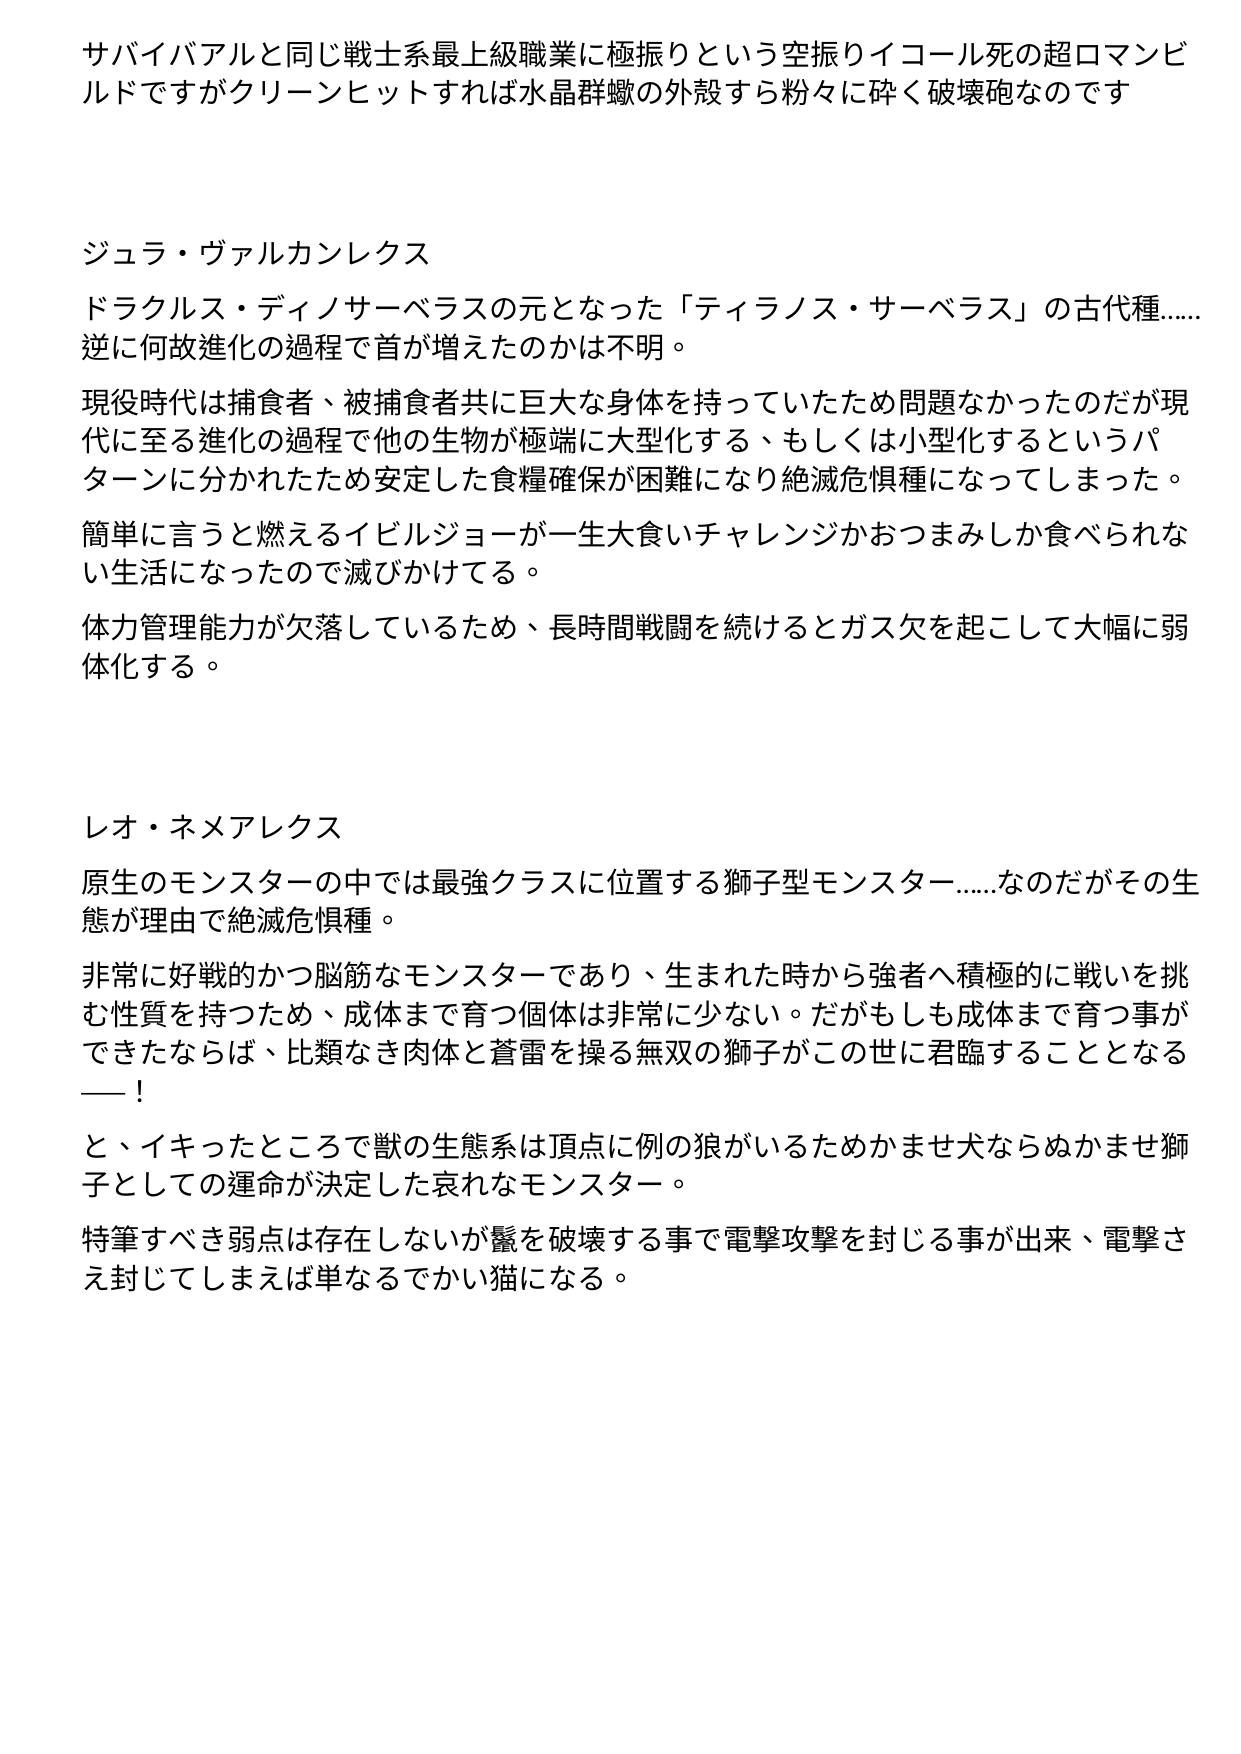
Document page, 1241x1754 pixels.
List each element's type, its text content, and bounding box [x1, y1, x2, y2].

text レオ・ネメアレクス [81, 810, 1215, 845]
text 体力管理能力が欠落しているため、長時間戦闘を続けるとガス欠を起こして大幅に弱体化する。 [81, 611, 1215, 684]
text サバイバアルと同じ戦士系最上級職業に極振りという空振りイコール死の超ロマンビルドですがクリーンヒットすれば水晶群蠍の外殻すら粉々に砕く破壊砲なのです [81, 37, 1215, 111]
text ジュラ・ヴァルカンレクス [81, 236, 1215, 272]
text 特筆すべき弱点は存在しないが鬣を破壊する事で電撃攻撃を封じる事が出来、電撃さえ封じてしまえば単なるでかい猫になる。 [81, 1222, 1215, 1296]
text と、イキったところで獣の生態系は頂点に例の狼がいるためかませ犬ならぬかませ獅子としての運命が決定した哀れなモンスター。 [81, 1129, 1215, 1203]
text 原生のモンスターの中では最強クラスに位置する獅子型モンスター……なのだがその生態が理由で絶滅危惧種。 [81, 865, 1215, 939]
text 簡単に言うと燃えるイビルジョーが一生大食いチャレンジかおつまみしか食べられない生活になったので滅びかけてる。 [81, 517, 1215, 591]
text ドラクルス・ディノサーベラスの元となった「ティラノス・サーベラス」の古代種……逆に何故進化の過程で首が増えたのかは不明。 [81, 291, 1215, 366]
text 非常に好戦的かつ脳筋なモンスターであり、生まれた時から強者へ積極的に戦いを挑む性質を持つため、成体まで育つ個体は非常に少ない。だがもしも成体まで育つ事ができたならば、比類なき肉体と蒼雷を操る無双の獅子がこの世に君臨することとなる───！ [81, 958, 1215, 1109]
text 現役時代は捕食者、被捕食者共に巨大な身体を持っていたため問題なかったのだが現代に至る進化の過程で他の生物が極端に大型化する、もしくは小型化するというパターンに分かれたため安定した食糧確保が困難になり絶滅危惧種になってしまった。 [81, 385, 1215, 497]
